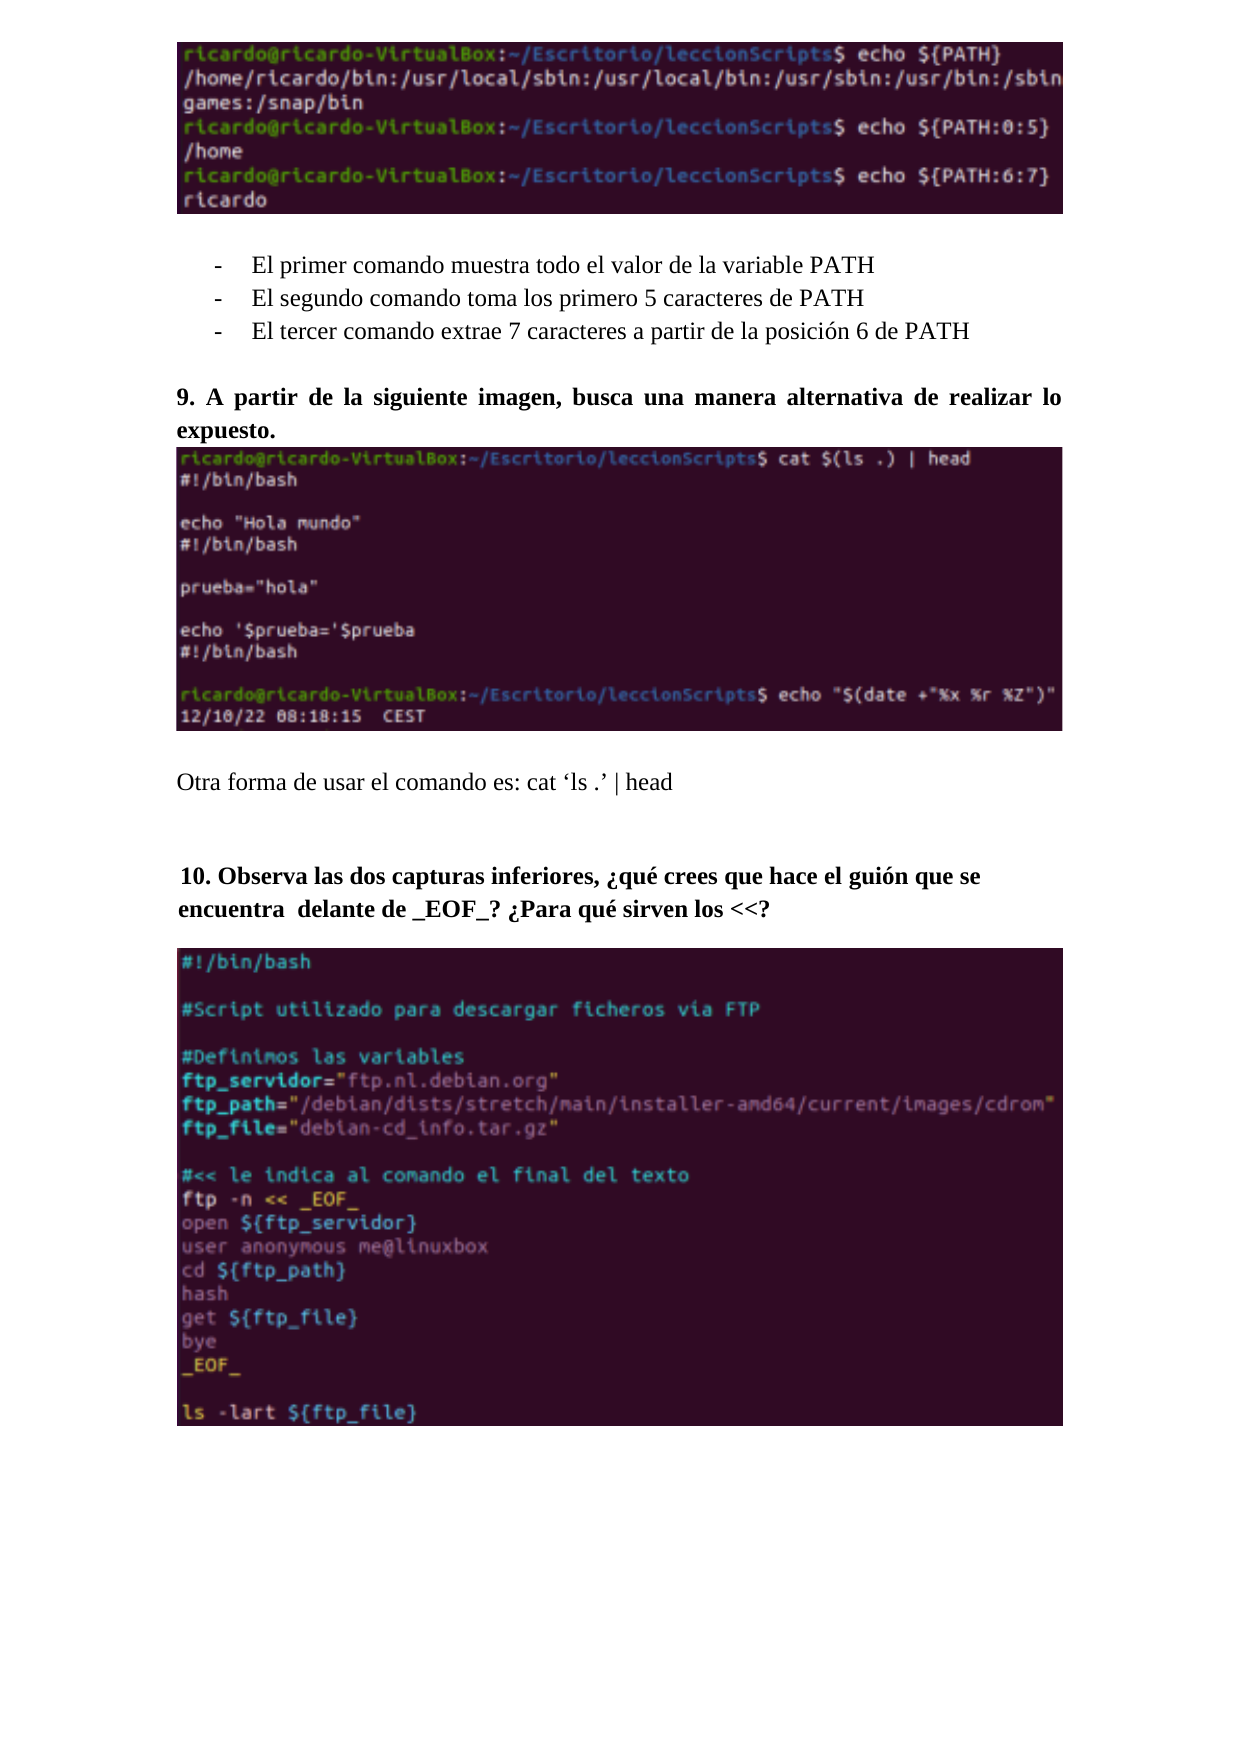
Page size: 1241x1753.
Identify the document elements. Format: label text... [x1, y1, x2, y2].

list El tercer comando extrae 7 caracteres a partir de la posición 6 de PATH [214, 316, 1064, 345]
picture [177, 948, 1063, 1426]
picture [176, 447, 1063, 731]
list El segundo comando toma los primero 5 caracteres de PATH [214, 283, 1064, 312]
text 10. Observa las dos capturas inferiores, ¿qué crees que hace el guión que se encuentra delante de _EOF_? ¿Para qué sirven los <<? [178, 861, 1070, 923]
text Otra forma de usar el comando es: cat ‘ls .’ | head [176, 767, 1064, 796]
list El primer comando muestra todo el valor de la variable PATH [214, 250, 1064, 279]
picture [177, 42, 1063, 214]
